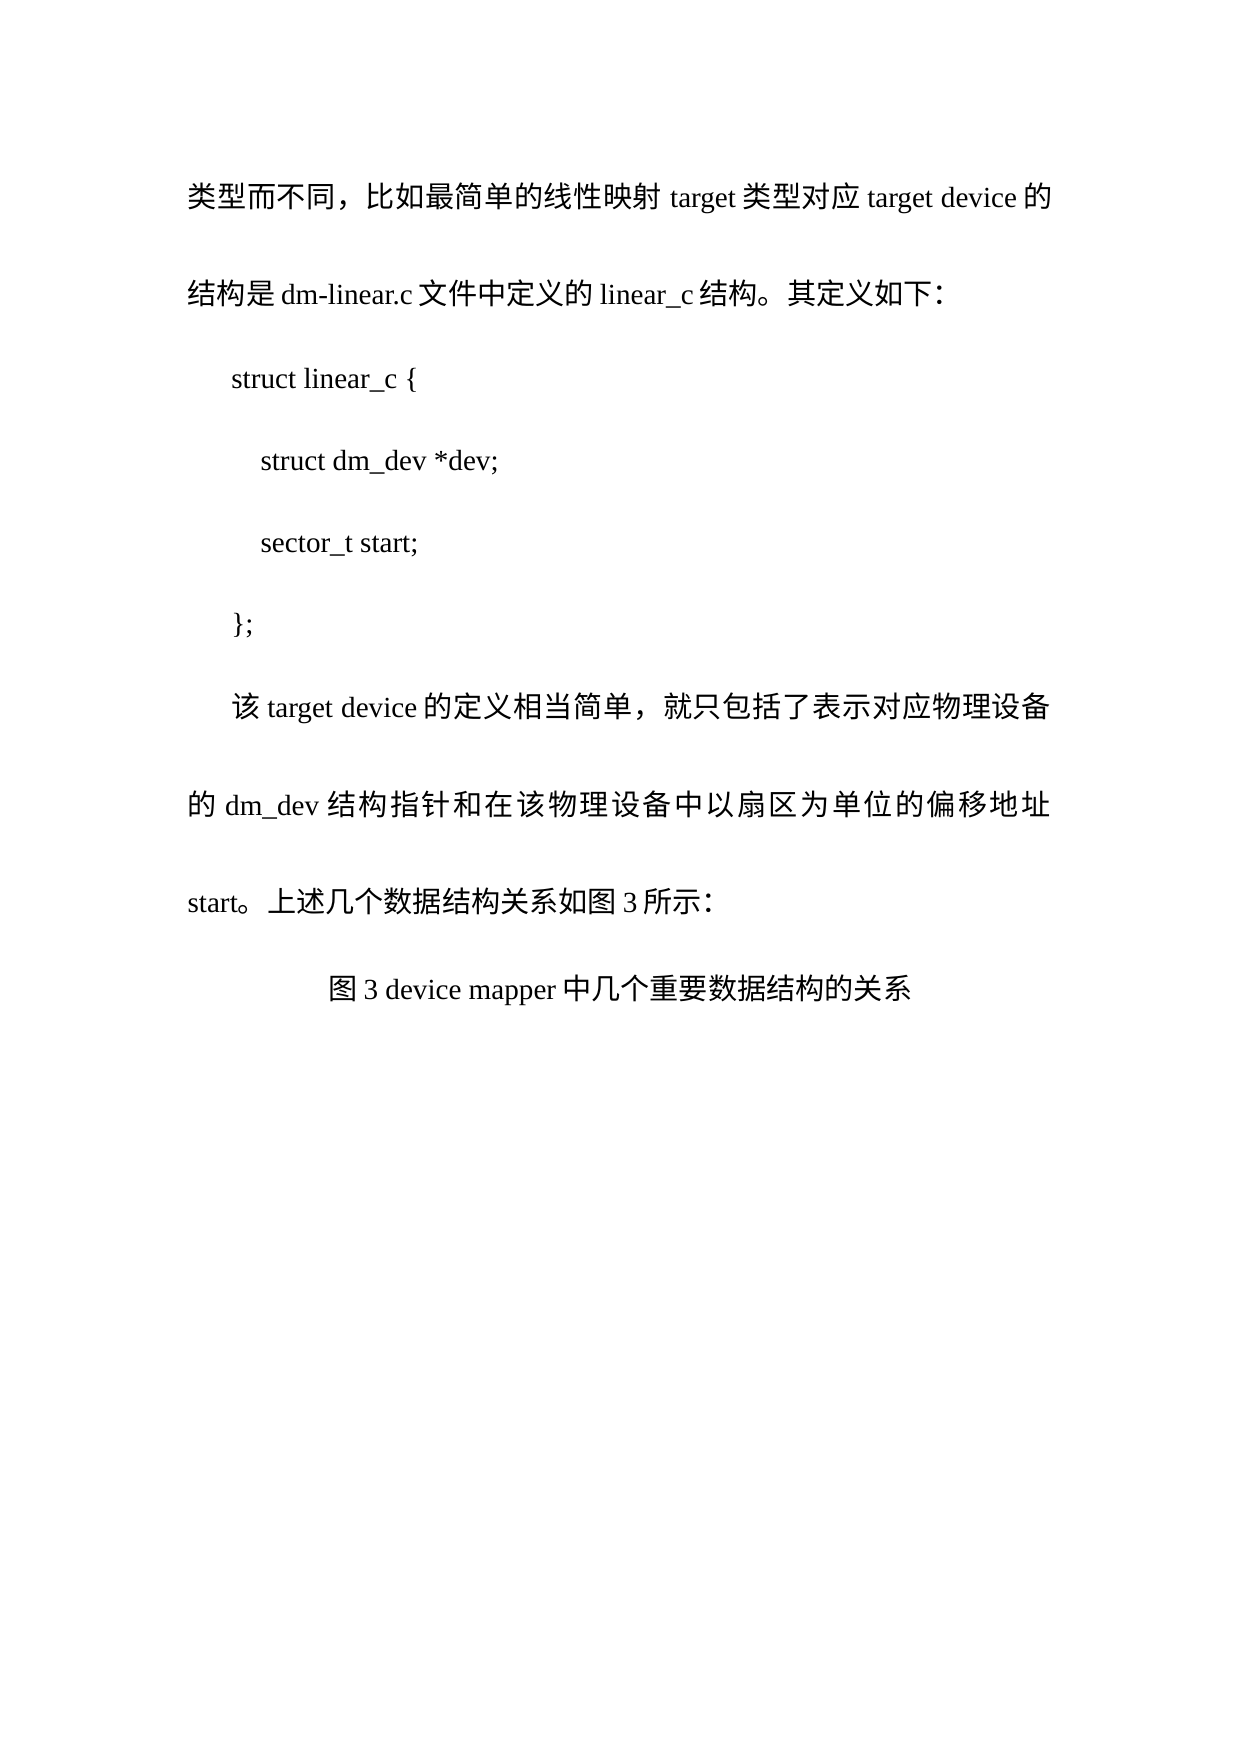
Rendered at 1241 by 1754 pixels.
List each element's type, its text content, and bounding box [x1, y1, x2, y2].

text 该target device的定义相当简单，就只包括了表示对应物理设备的dm_dev结构指针和在该物理设备中以扇区为单位的偏移地址start。上述几个数据结构关系如图3所示： [187, 673, 1053, 933]
text sector_t start; [187, 509, 1053, 574]
text struct dm_dev *dev; [187, 427, 1053, 492]
text }; [187, 591, 1053, 656]
text struct linear_c { [187, 346, 1053, 411]
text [187, 162, 1053, 324]
text 图3 device mapper中几个重要数据结构的关系 [187, 954, 1053, 1019]
